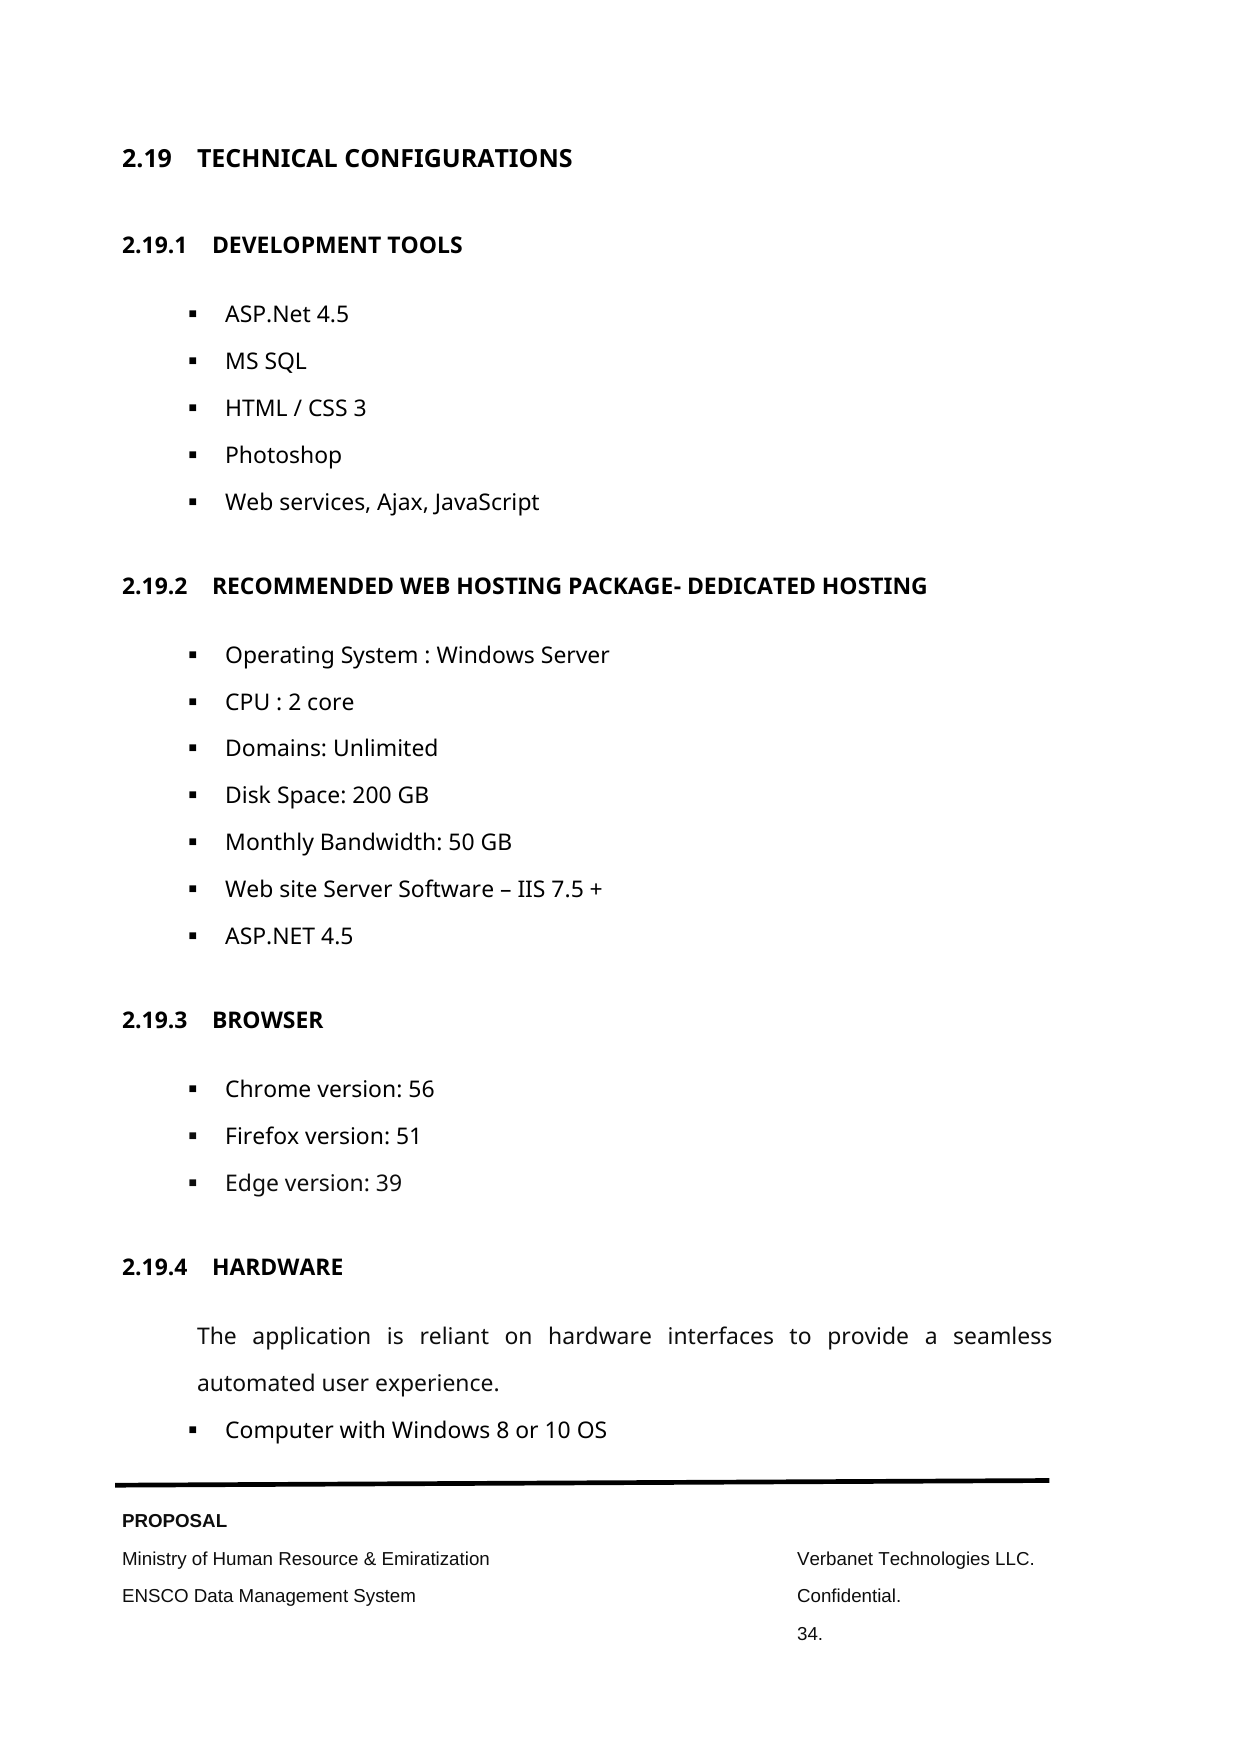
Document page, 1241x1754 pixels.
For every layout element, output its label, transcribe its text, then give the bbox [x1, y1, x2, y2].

list Web services, Ajax, JavaScript [187, 485, 1053, 517]
list Domains: Unlimited [187, 732, 1053, 763]
subtitle TECHNICAL CONFIGURATIONS [122, 141, 1053, 175]
list Edge version: 39 [187, 1167, 1053, 1198]
list Web site Server Software – IIS 7.5 + [187, 873, 1053, 904]
subtitle DEVELOPMENT TOOLS [122, 229, 1053, 260]
list ASP.Net 4.5 [187, 298, 1053, 329]
subtitle HARDWARE [122, 1251, 1053, 1282]
list Photoshop [187, 438, 1053, 470]
list Monthly Bandwidth: 50 GB [187, 826, 1053, 857]
list HTML / CSS 3 [187, 392, 1053, 423]
text The application is reliant on hardware interfaces to provide a seamless automated user experience. [197, 1320, 1053, 1398]
list Chrome version: 56 [187, 1073, 1053, 1104]
list Disk Space: 200 GB [187, 779, 1053, 810]
subtitle RECOMMENDED WEB HOSTING PACKAGE- DEDICATED HOSTING [122, 570, 1053, 601]
list CPU : 2 core [187, 685, 1053, 717]
list ASP.NET 4.5 [187, 920, 1053, 951]
list MS SQL [187, 345, 1053, 376]
list Firefox version: 51 [187, 1120, 1053, 1151]
subtitle BROWSER [122, 1004, 1053, 1035]
list Operating System : Windows Server [187, 638, 1053, 670]
list Computer with Windows 8 or 10 OS [187, 1413, 1053, 1445]
